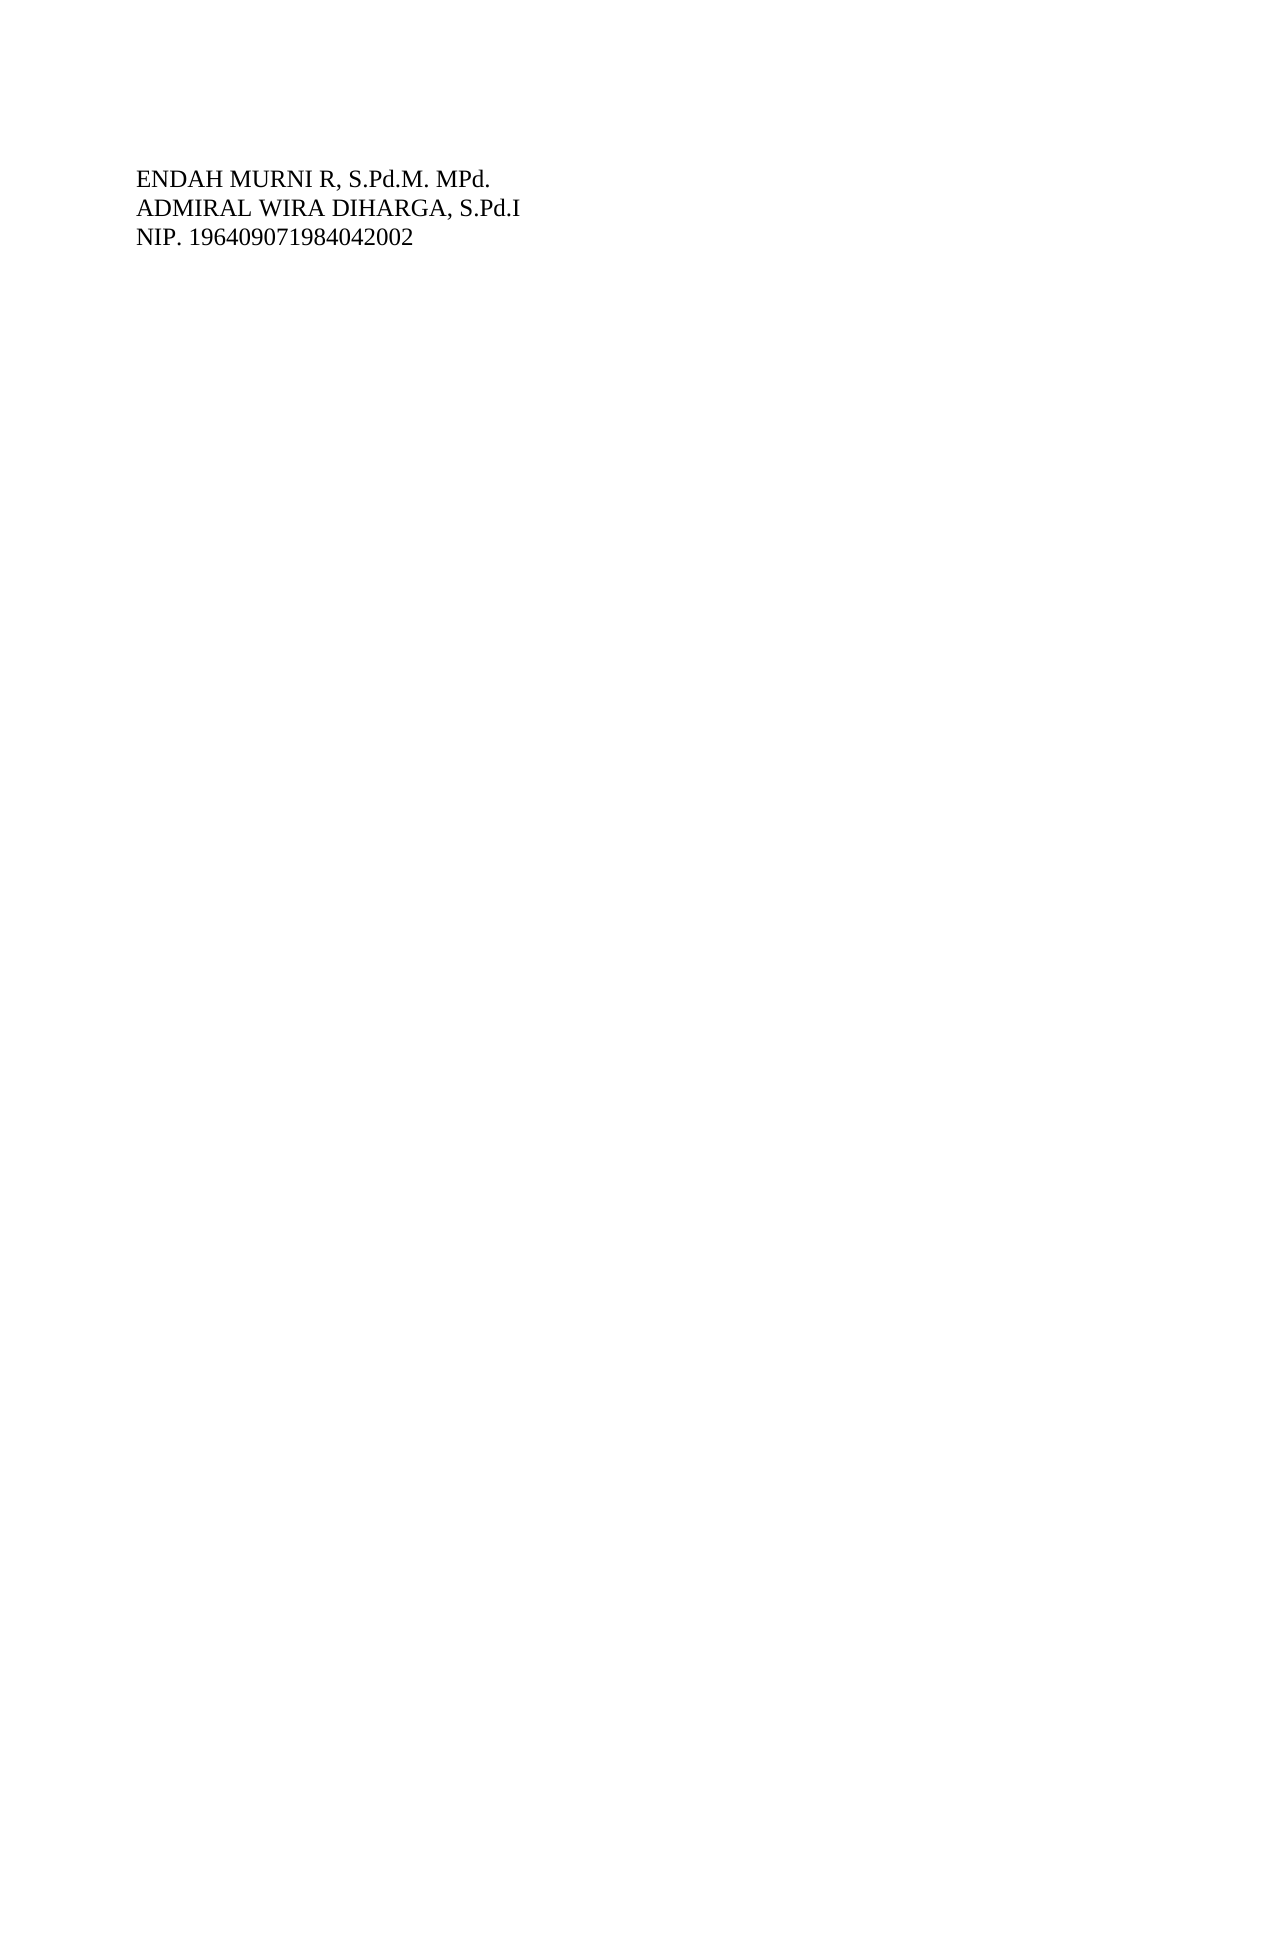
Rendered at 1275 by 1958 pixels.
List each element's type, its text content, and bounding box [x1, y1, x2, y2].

text NIP. 196409071984042002 [136, 222, 1139, 251]
text ENDAH MURNI R, S.Pd.M. MPd. ADMIRAL WIRA DIHARGA, S.Pd.I [136, 164, 1139, 222]
